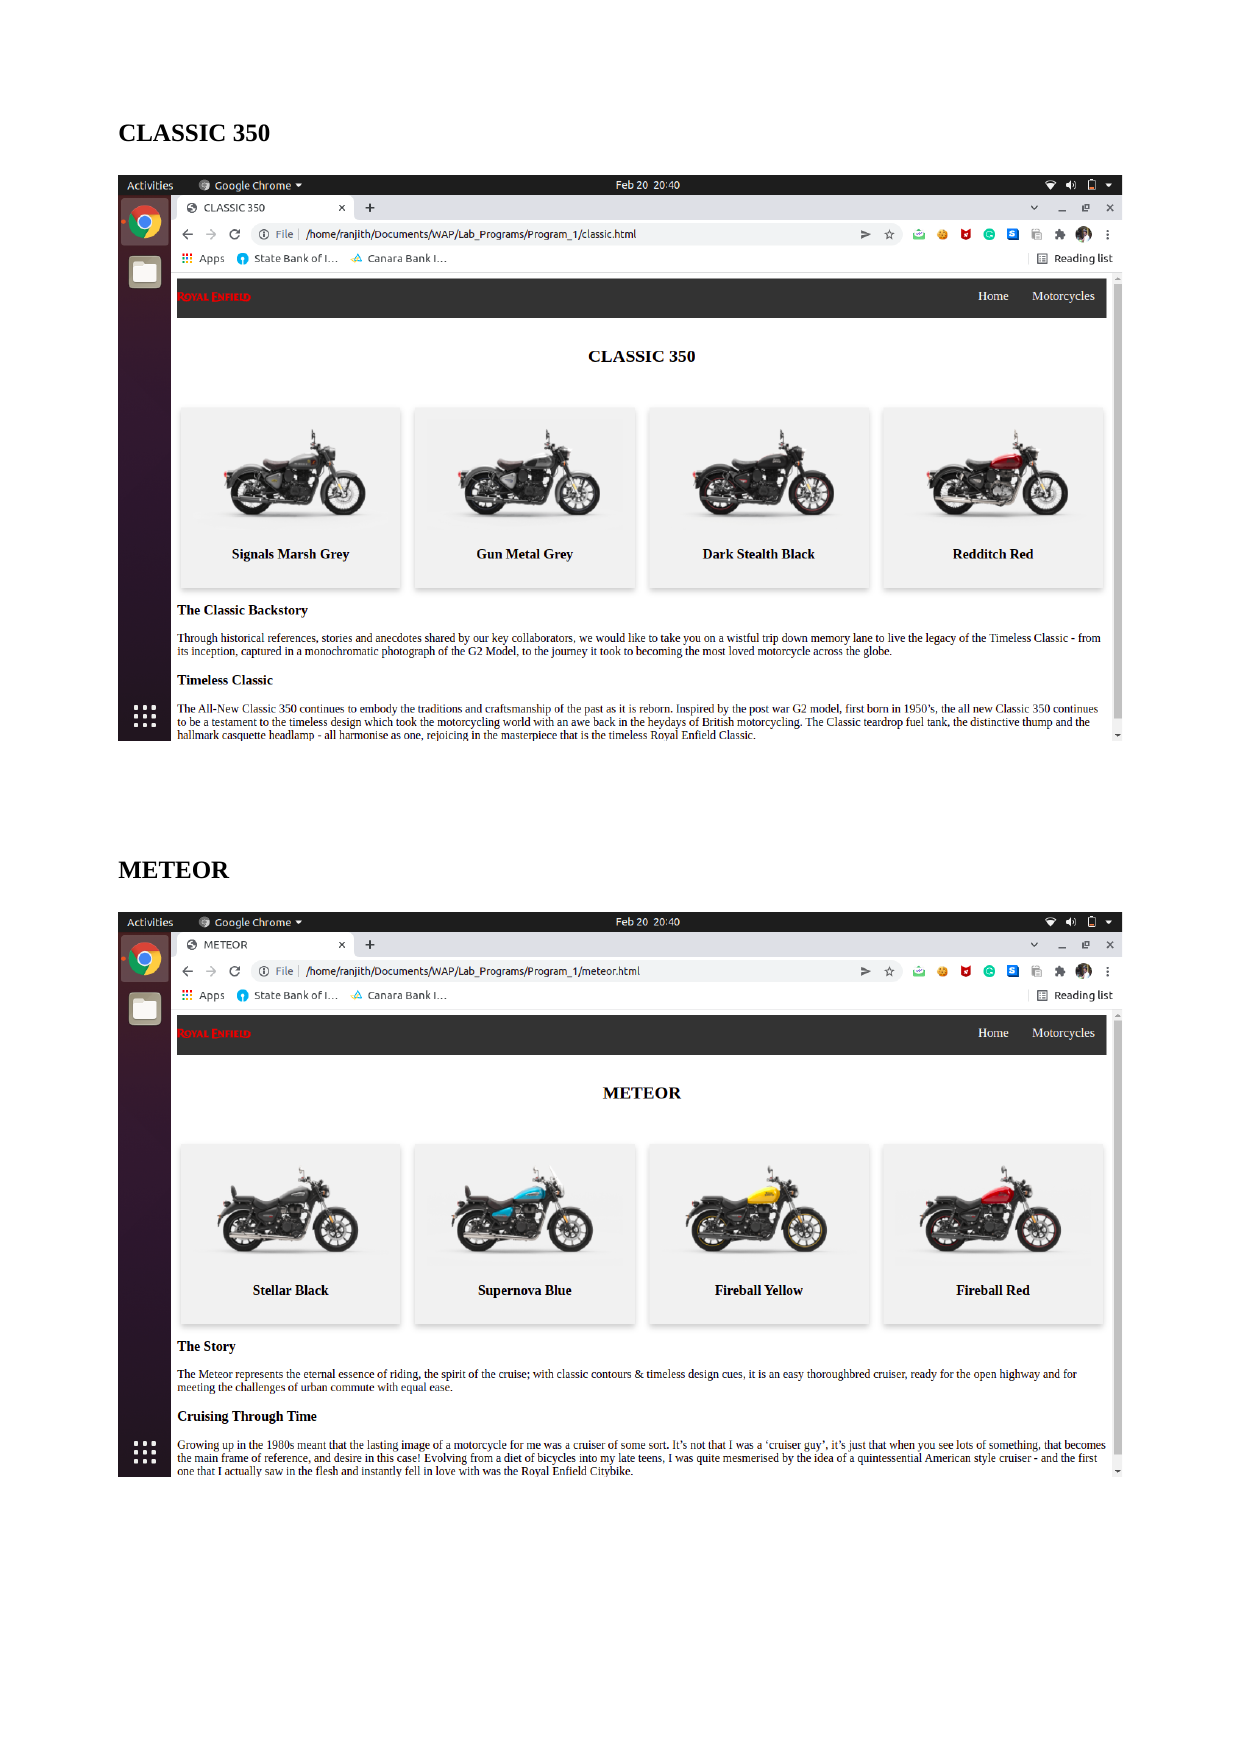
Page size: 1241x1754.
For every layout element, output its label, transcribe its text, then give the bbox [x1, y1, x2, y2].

text METEOR [118, 855, 1122, 884]
picture [118, 912, 1123, 1477]
text CLASSIC 350 [118, 118, 1122, 147]
picture [118, 175, 1123, 741]
